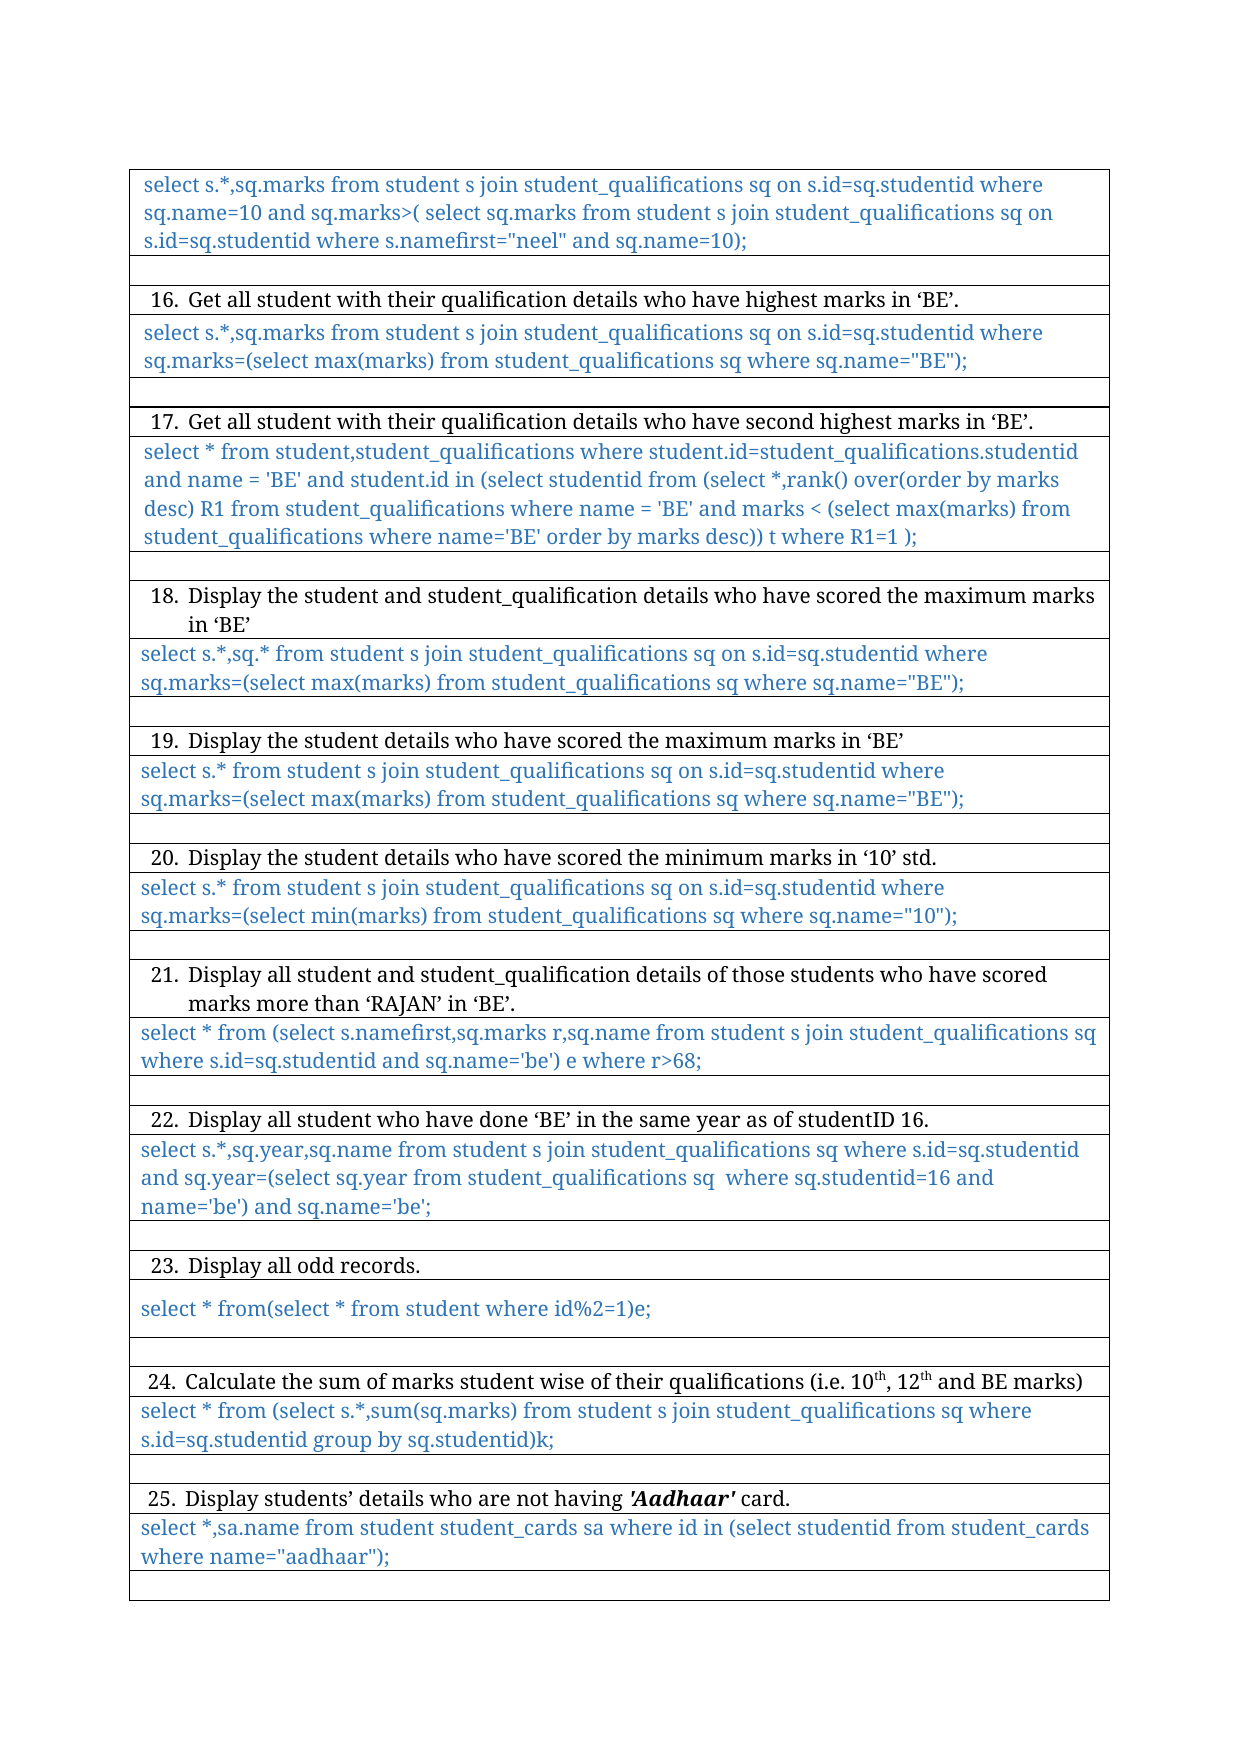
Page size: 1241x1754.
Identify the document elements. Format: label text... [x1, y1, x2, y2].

table_cell Display the student and student_qualification details who have scored the maximum marks in ‘BE’ [130, 581, 1109, 638]
table_cell [130, 552, 1109, 580]
table_cell [130, 697, 1109, 726]
table_cell select *,sa.name from student student_cards sa where id in (select studentid from student_cards where name="aadhaar"); [130, 1514, 1109, 1570]
table_cell Get all student with their qualification details who have highest marks in ‘BE’. [130, 286, 1109, 314]
table_cell [130, 1338, 1109, 1366]
table_cell Display students’ details who are not having 'Aadhaar' card. [130, 1484, 1109, 1512]
table_cell [130, 1571, 1109, 1600]
table_cell select s.*,sq.marks from student s join student_qualifications sq on s.id=sq.studentid where sq.marks=(select max(marks) from student_qualifications sq where sq.name="BE"); [130, 315, 1109, 377]
table_cell select s.*,sq.* from student s join student_qualifications sq on s.id=sq.studentid where sq.marks=(select max(marks) from student_qualifications sq where sq.name="BE"); [130, 639, 1109, 696]
table_cell select * from student,student_qualifications where student.id=student_qualifications.studentid and name = 'BE' and student.id in (select studentid from (select *,rank() over(order by marks desc) R1 from student_qualifications where name = 'BE' and marks < (select max(marks) from student_qualifications where name='BE' order by marks desc)) t where R1=1 ); [130, 437, 1109, 551]
table_cell select s.* from student s join student_qualifications sq on s.id=sq.studentid where sq.marks=(select max(marks) from student_qualifications sq where sq.name="BE"); [130, 756, 1109, 813]
table_cell select * from(select * from student where id%2=1)e; [130, 1280, 1109, 1337]
table_cell [130, 378, 1109, 406]
table_cell select s.*,sq.year,sq.name from student s join student_qualifications sq where s.id=sq.studentid and sq.year=(select sq.year from student_qualifications sq where sq.studentid=16 and name='be') and sq.name='be'; [130, 1135, 1109, 1220]
table_cell [130, 814, 1109, 842]
table_cell select * from (select s.namefirst,sq.marks r,sq.name from student s join student_qualifications sq where s.id=sq.studentid and sq.name='be') e where r>68; [130, 1018, 1109, 1075]
table_cell Display all student and student_qualification details of those students who have scored marks more than ‘RAJAN’ in ‘BE’. [130, 960, 1109, 1017]
table_cell select s.* from student s join student_qualifications sq on s.id=sq.studentid where sq.marks=(select min(marks) from student_qualifications sq where sq.name="10"); [130, 873, 1109, 930]
table_cell [130, 256, 1109, 284]
table_cell [130, 1455, 1109, 1483]
table_cell Calculate the sum of marks student wise of their qualifications (i.e. 10th, 12th and BE marks) [130, 1367, 1109, 1396]
table_cell Display the student details who have scored the maximum marks in ‘BE’ [130, 727, 1109, 755]
table_cell Display all odd records. [130, 1251, 1109, 1279]
table_cell Display the student details who have scored the minimum marks in ‘10’ std. [130, 844, 1109, 872]
table_cell select * from (select s.*,sum(sq.marks) from student s join student_qualifications sq where s.id=sq.studentid group by sq.studentid)k; [130, 1397, 1109, 1453]
table_cell [130, 1076, 1109, 1104]
table_cell [130, 1221, 1109, 1250]
table_cell Get all student with their qualification details who have second highest marks in ‘BE’. [130, 408, 1109, 436]
table_cell [130, 931, 1109, 959]
table_cell Display all student who have done ‘BE’ in the same year as of studentID 16. [130, 1106, 1109, 1134]
